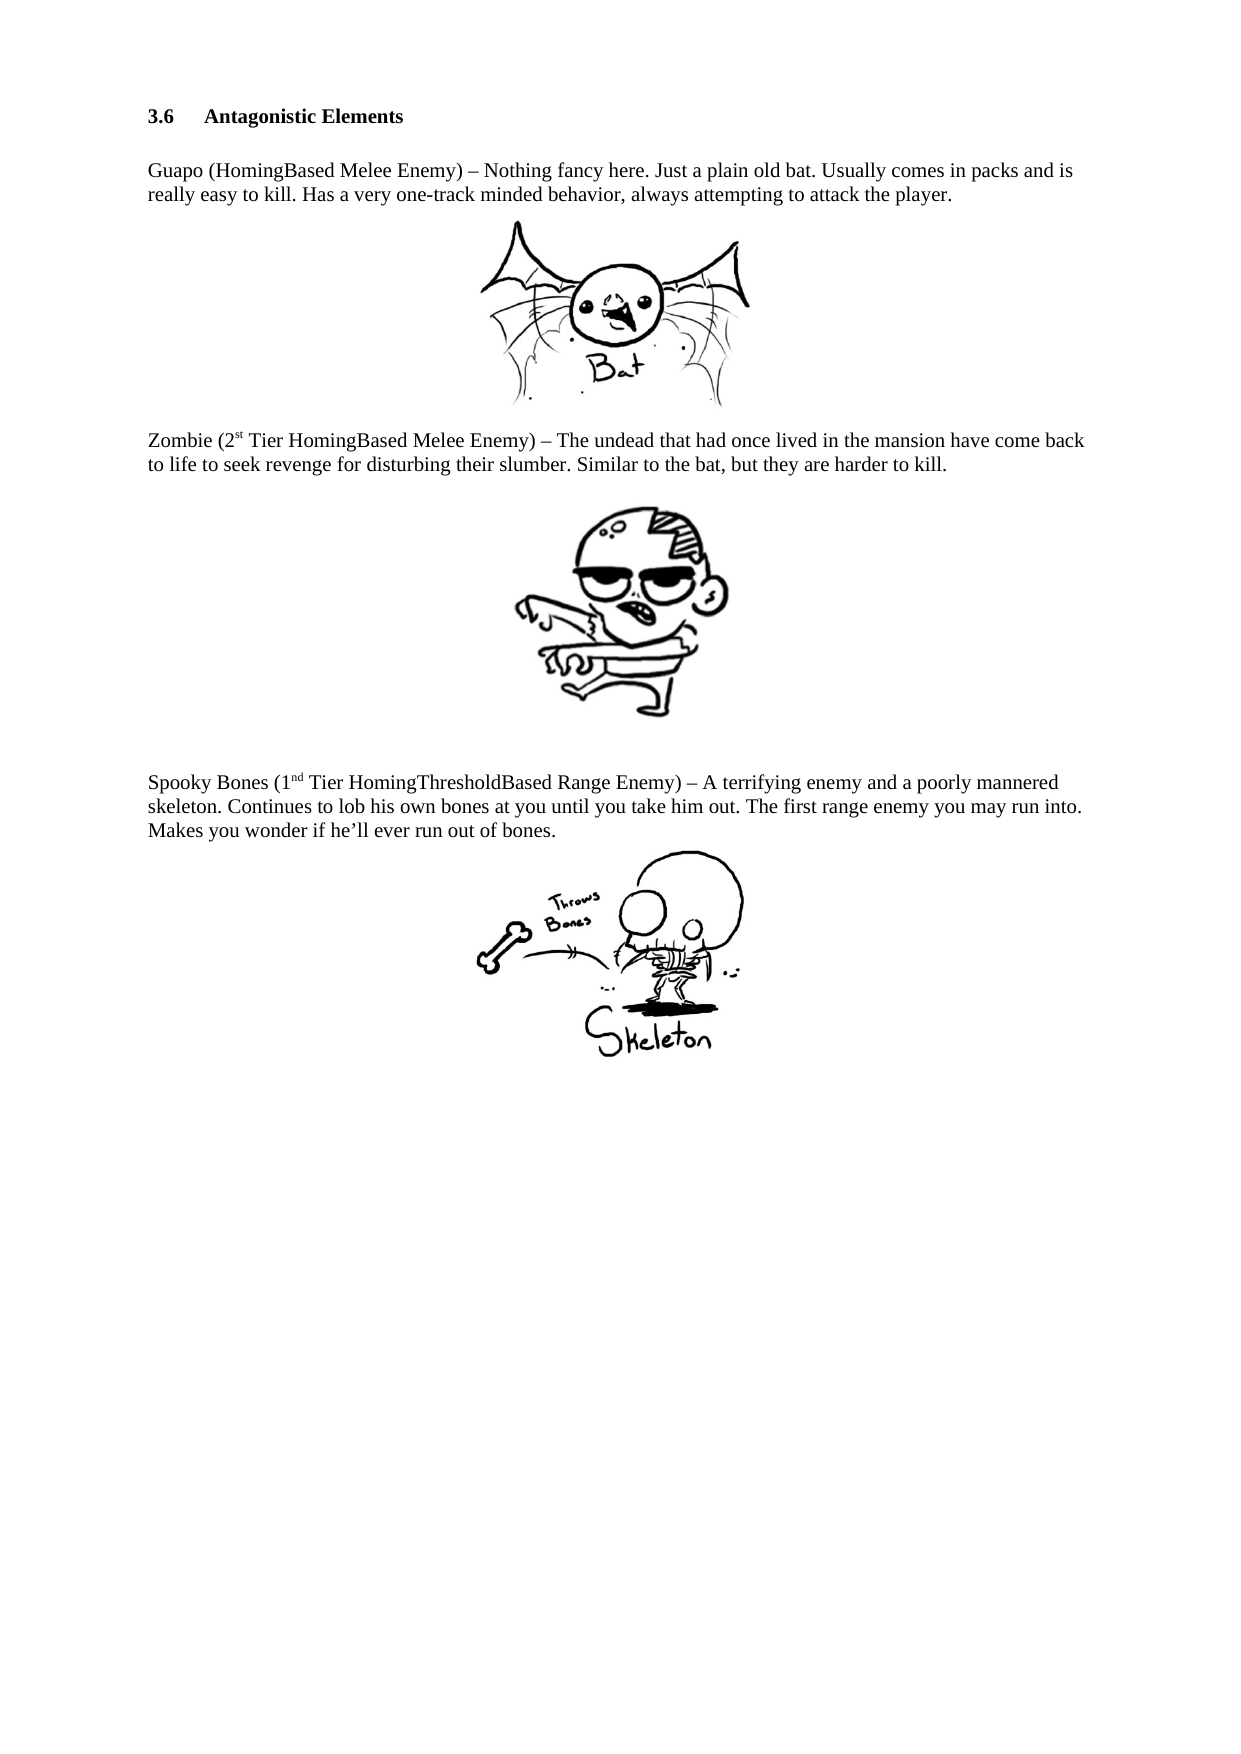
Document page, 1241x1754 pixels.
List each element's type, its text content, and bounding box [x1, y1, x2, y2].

text Spooky Bones (1nd Tier HomingThresholdBased Range Enemy) – A terrifying enemy and a poorly mannered skeleton. Continues to lob his own bones at you until you take him out. The first range enemy you may run into. Makes you wonder if he’ll ever run out of bones. [148, 770, 1093, 842]
subtitle Antagonistic Elements [148, 104, 1093, 128]
picture [463, 206, 777, 428]
picture [467, 842, 774, 1078]
picture [480, 475, 760, 722]
text Guapo (HomingBased Melee Enemy) – Nothing fancy here. Just a plain old bat. Usually comes in packs and is really easy to kill. Has a very one-track minded behavior, always attempting to attack the player. [148, 158, 1093, 206]
text Zombie (2st Tier HomingBased Melee Enemy) – The undead that had once lived in the mansion have come back to life to seek revenge for disturbing their slumber. Similar to the bat, but they are harder to kill. [148, 427, 1093, 476]
